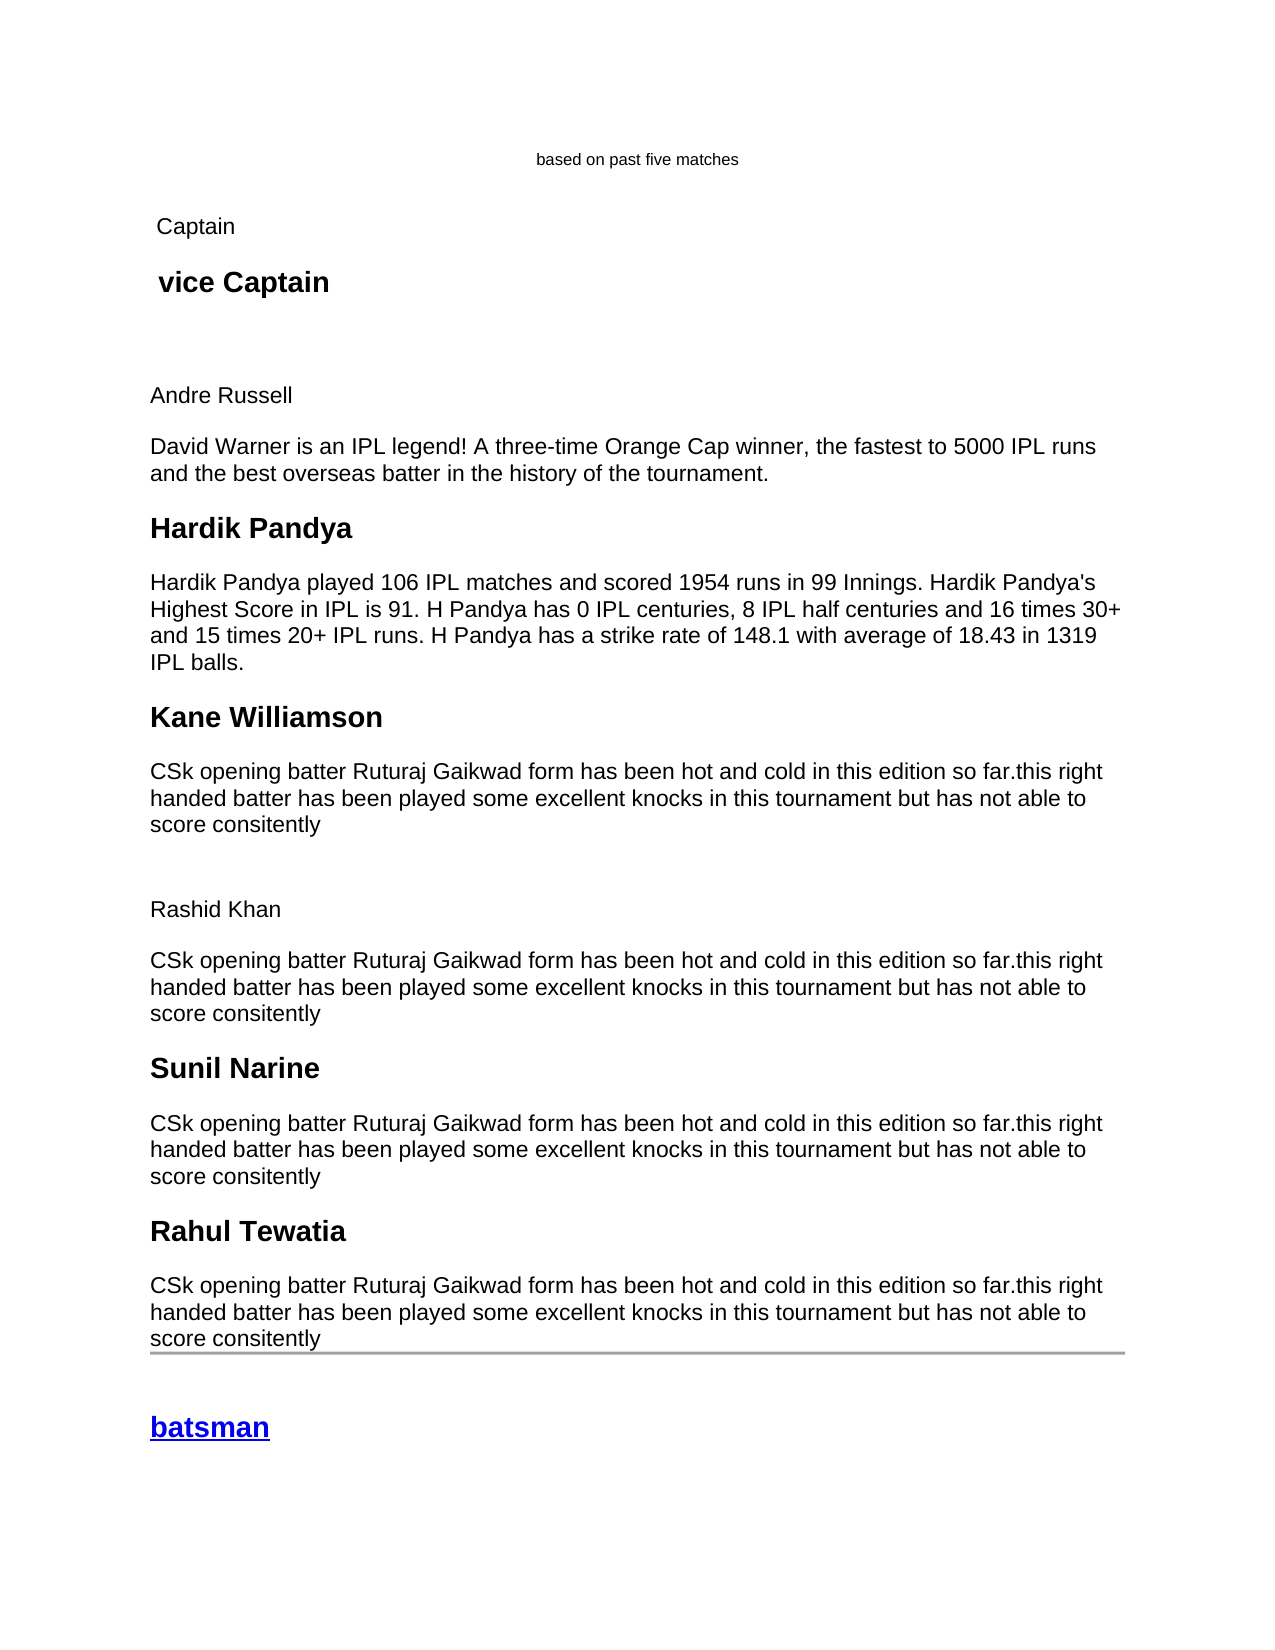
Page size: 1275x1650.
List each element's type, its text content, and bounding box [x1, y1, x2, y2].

text CSk opening batter Ruturaj Gaikwad form has been hot and cold in this edition so far.this right handed batter has been played some excellent knocks in this tournament but has not able to score consitently [150, 947, 1125, 1026]
text based on past five matches [150, 150, 1125, 169]
subtitle Sunil Narine [150, 1051, 1125, 1085]
text Andre Russell [150, 382, 1125, 408]
text batsman [150, 1410, 1125, 1444]
subtitle Hardik Pandya [150, 511, 1125, 544]
subtitle vice Captain [150, 265, 1125, 298]
text Captain [150, 213, 1125, 240]
text Hardik Pandya played 106 IPL matches and scored 1954 runs in 99 Innings. Hardik Pandya's Highest Score in IPL is 91. H Pandya has 0 IPL centuries, 8 IPL half centuries and 16 times 30+ and 15 times 20+ IPL runs. H Pandya has a strike rate of 148.1 with average of 18.43 in 1319 IPL balls. [150, 569, 1125, 675]
text Rashid Khan [150, 896, 1125, 922]
subtitle Kane Williamson [150, 700, 1125, 733]
text CSk opening batter Ruturaj Gaikwad form has been hot and cold in this edition so far.this right handed batter has been played some excellent knocks in this tournament but has not able to score consitently [150, 1110, 1125, 1189]
text CSk opening batter Ruturaj Gaikwad form has been hot and cold in this edition so far.this right handed batter has been played some excellent knocks in this tournament but has not able to score consitently [150, 758, 1125, 837]
text David Warner is an IPL legend! A three-time Orange Cap winner, the fastest to 5000 IPL runs and the best overseas batter in the history of the tournament. [150, 433, 1125, 486]
subtitle Rahul Tewatia [150, 1214, 1125, 1247]
text CSk opening batter Ruturaj Gaikwad form has been hot and cold in this edition so far.this right handed batter has been played some excellent knocks in this tournament but has not able to score consitently [150, 1272, 1125, 1351]
